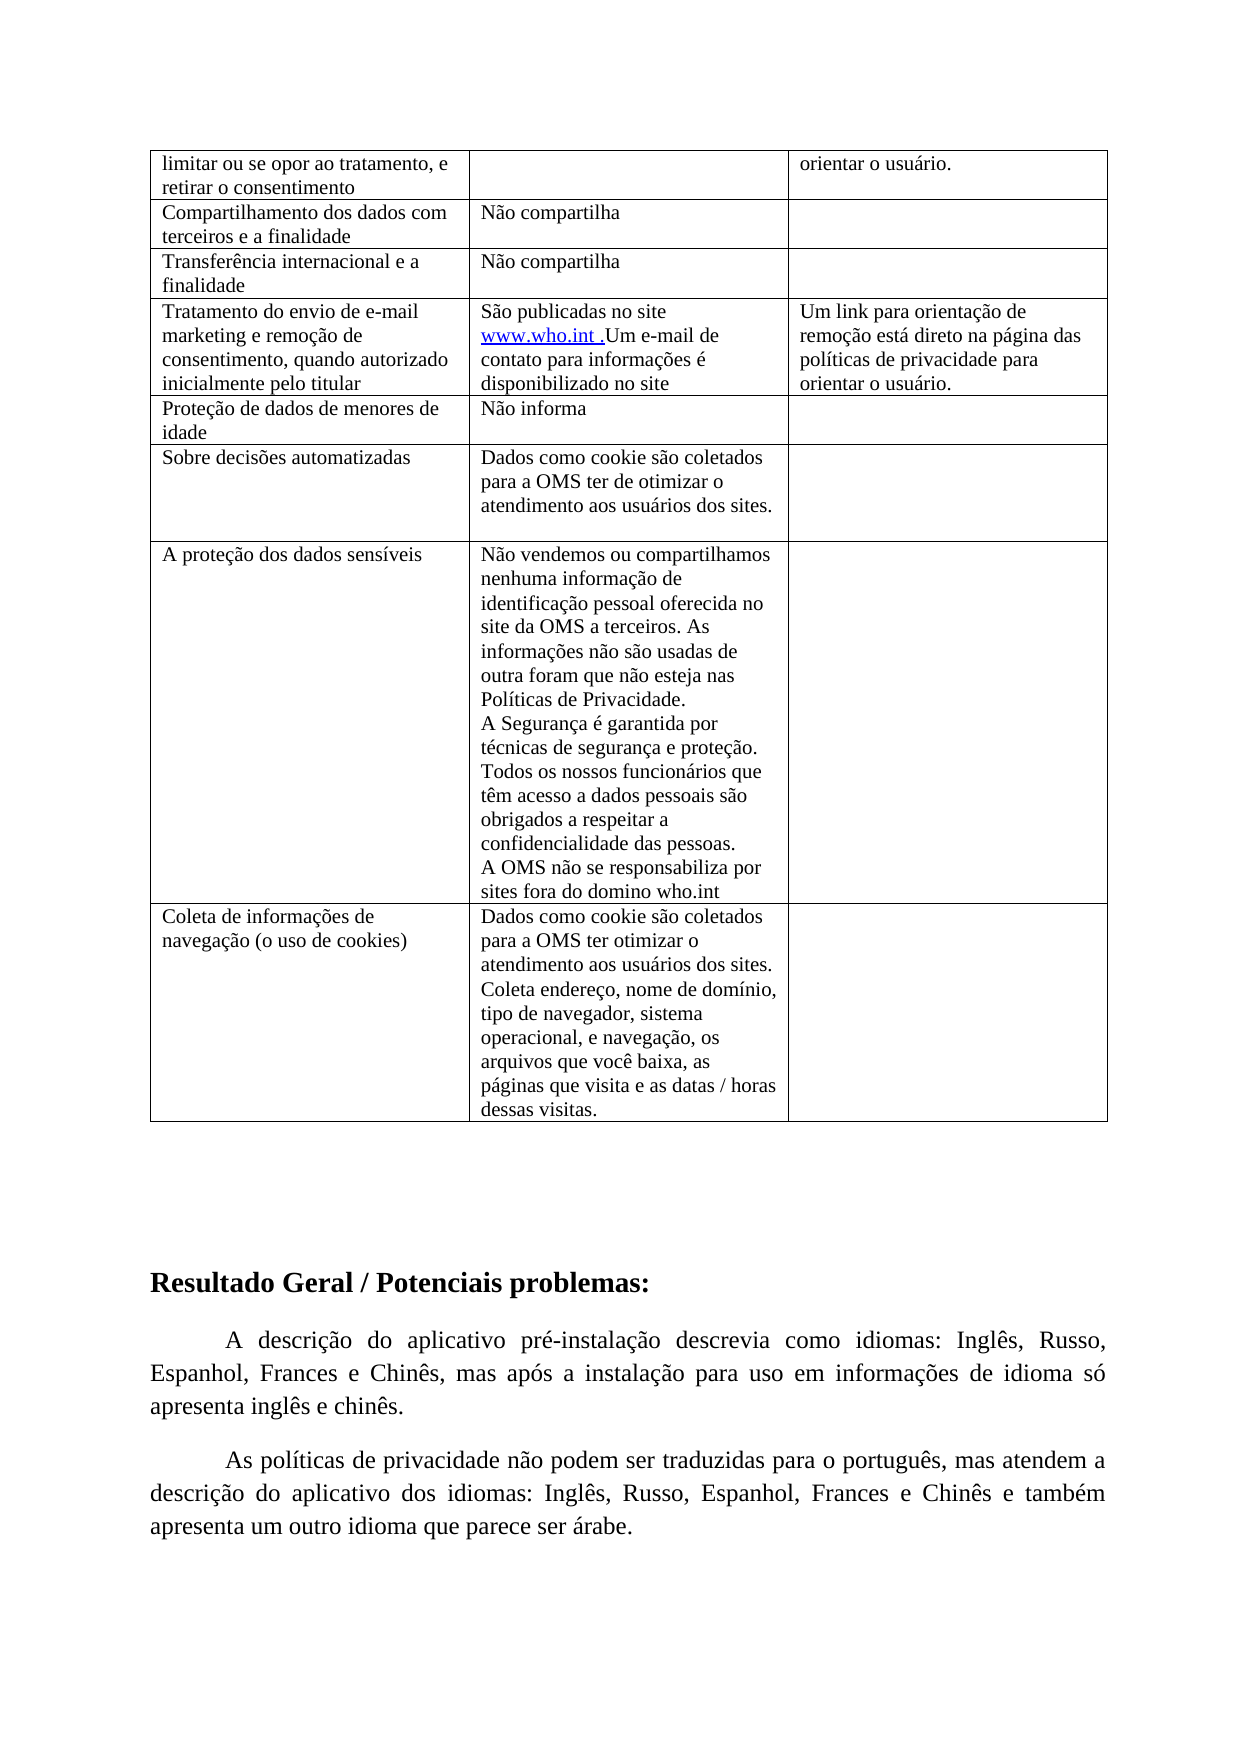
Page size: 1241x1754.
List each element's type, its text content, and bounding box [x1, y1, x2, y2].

table_cell Transferência internacional e a finalidade [151, 249, 469, 297]
text A descrição do aplicativo pré-instalação descrevia como idiomas: Inglês, Russo, Espanhol, Frances e Chinês, mas após a instalação para uso em informações de idioma só apresenta inglês e chinês. [150, 1325, 1107, 1420]
table_cell Compartilhamento dos dados com terceiros e a finalidade [151, 200, 469, 248]
table_cell Tratamento do envio de e-mail marketing e remoção de consentimento, quando autorizado inicialmente pelo titular [151, 299, 469, 395]
table_cell Coleta de informações de navegação (o uso de cookies) [151, 904, 469, 1121]
table_cell [789, 542, 1107, 903]
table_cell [789, 151, 1107, 199]
table_cell [789, 249, 1107, 297]
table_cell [151, 151, 469, 199]
table_cell Sobre decisões automatizadas [151, 445, 469, 541]
subtitle Resultado Geral / Potenciais problemas: [150, 1266, 1107, 1299]
text As políticas de privacidade não podem ser traduzidas para o português, mas atendem a descrição do aplicativo dos idiomas: Inglês, Russo, Espanhol, Frances e Chinês e também apresenta um outro idioma que parece ser árabe. [150, 1445, 1107, 1540]
table_cell [789, 445, 1107, 541]
table_cell Proteção de dados de menores de idade [151, 396, 469, 444]
table_cell Um link para orientação de remoção está direto na página das políticas de privacidade para orientar o usuário. [789, 299, 1107, 395]
table_cell Não informa [470, 396, 788, 444]
table_cell Não compartilha [470, 249, 788, 297]
table_cell Dados como cookie são coletados para a OMS ter otimizar o atendimento aos usuários dos sites. Coleta endereço, nome de domínio, tipo de navegador, sistema operacional, e navegação, os arquivos que você baixa, as páginas que visita e as datas / horas dessas visitas. [470, 904, 788, 1121]
table_cell Dados como cookie são coletados para a OMS ter de otimizar o atendimento aos usuários dos sites. [470, 445, 788, 541]
table_cell Não vendemos ou compartilhamos nenhuma informação de identificação pessoal oferecida no site da OMS a terceiros. As informações não são usadas de outra foram que não esteja nas Políticas de Privacidade. A Segurança é garantida por técnicas de segurança e proteção. Todos os nossos funcionários que têm acesso a dados pessoais são obrigados a respeitar a confidencialidade das pessoas. A OMS não se responsabiliza por sites fora do domino who.int [470, 542, 788, 903]
table_cell [789, 200, 1107, 248]
table_cell [789, 904, 1107, 1121]
table_cell [789, 396, 1107, 444]
table_cell São publicadas no site www.who.int .Um e-mail de contato para informações é disponibilizado no site [470, 299, 788, 395]
table_cell Não compartilha [470, 200, 788, 248]
table_cell A proteção dos dados sensíveis [151, 542, 469, 903]
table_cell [470, 151, 788, 199]
